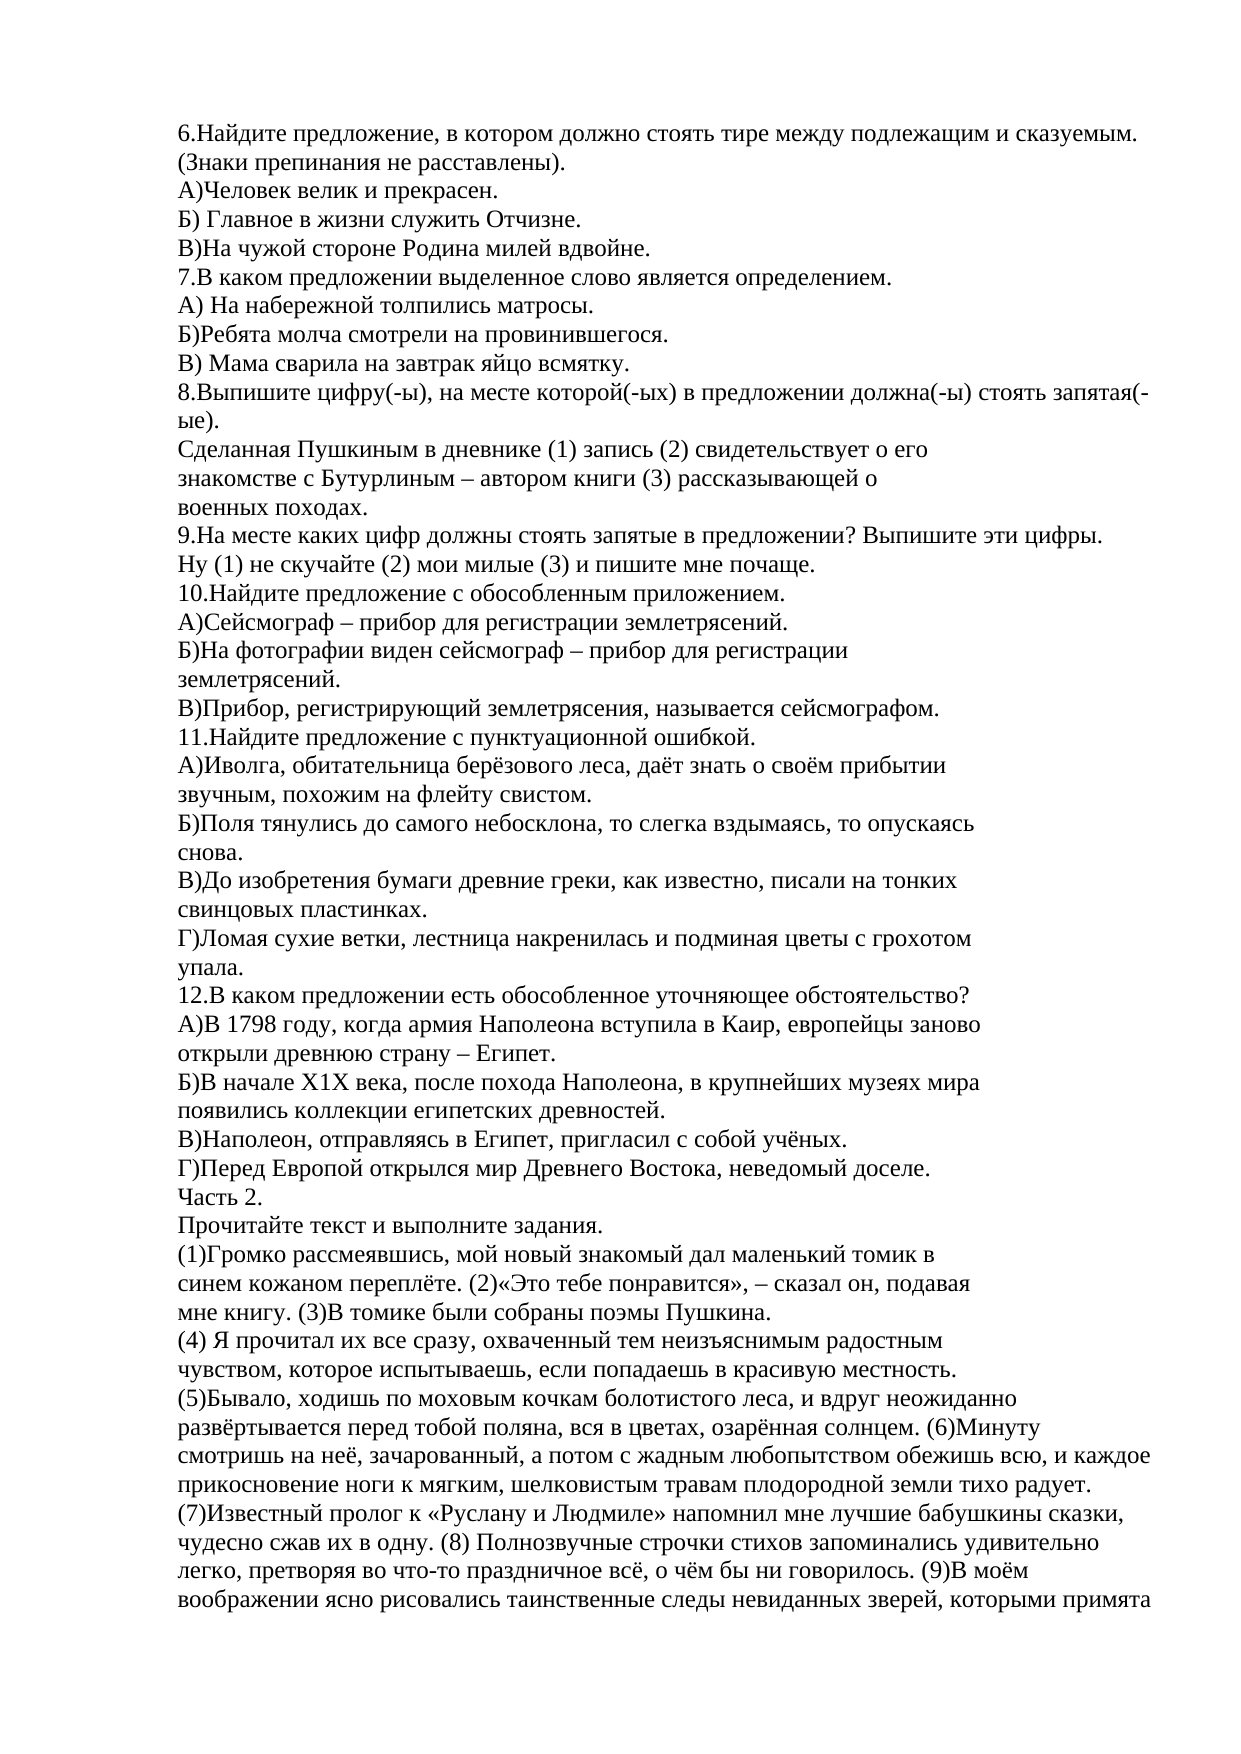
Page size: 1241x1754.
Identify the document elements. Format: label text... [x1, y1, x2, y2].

text 9.На месте каких цифр должны стоять запятые в предложении? Выпишите эти цифры. [177, 521, 1152, 549]
text Г)Перед Европой открылся мир Древнего Востока, неведомый доселе. [177, 1153, 1152, 1182]
text снова. [177, 837, 1152, 866]
text Б)В начале Х1Х века, после похода Наполеона, в крупнейших музеях мира [177, 1067, 1152, 1096]
text Б)На фотографии виден сейсмограф – прибор для регистрации [177, 636, 1152, 664]
text А)Сейсмограф – прибор для регистрации землетрясений. [177, 607, 1152, 636]
text В)До изобретения бумаги древние греки, как известно, писали на тонких [177, 866, 1152, 894]
text Б)Поля тянулись до самого небосклона, то слегка вздымаясь, то опускаясь [177, 808, 1152, 837]
text звучным, похожим на флейту свистом. [177, 779, 1152, 808]
text (1)Громко рассмеявшись, мой новый знакомый дал маленький томик в [177, 1239, 1152, 1268]
text А)В 1798 году, когда армия Наполеона вступила в Каир, европейцы заново [177, 1009, 1152, 1038]
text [177, 1498, 1152, 1613]
text Б) Главное в жизни служить Отчизне. [177, 204, 1152, 233]
text (5)Бывало, ходишь по моховым кочкам болотистого леса, и вдруг неожиданно развёртывается перед тобой поляна, вся в цветах, озарённая солнцем. (6)Минуту смотришь на неё, зачарованный, а потом с жадным любопытством обежишь всю, и каждое прикосновение ноги к мягким, шелковистым травам плодородной земли тихо радует. [177, 1383, 1152, 1498]
text В)Прибор, регистрирующий землетрясения, называется сейсмографом. [177, 693, 1152, 722]
text 10.Найдите предложение с обособленным приложением. [177, 578, 1152, 607]
text 11.Найдите предложение с пунктуационной ошибкой. [177, 722, 1152, 751]
text знакомстве с Бутурлиным – автором книги (3) рассказывающей о [177, 463, 1152, 492]
text А) На набережной толпились матросы. [177, 291, 1152, 319]
text появились коллекции египетских древностей. [177, 1096, 1152, 1124]
text военных походах. [177, 492, 1152, 521]
text мне книгу. (3)В томике были собраны поэмы Пушкина. [177, 1297, 1152, 1326]
text чувством, которое испытываешь, если попадаешь в красивую местность. [177, 1354, 1152, 1383]
text В) Мама сварила на завтрак яйцо всмятку. [177, 348, 1152, 377]
text Б)Ребята молча смотрели на провинившегося. [177, 319, 1152, 348]
text В)Наполеон, отправляясь в Египет, пригласил с собой учёных. [177, 1124, 1152, 1153]
text Ну (1) не скучайте (2) мои милые (3) и пишите мне почаще. [177, 549, 1152, 578]
text Г)Ломая сухие ветки, лестница накренилась и подминая цветы с грохотом [177, 923, 1152, 952]
text синем кожаном переплёте. (2)«Это тебе понравится», – сказал он, подавая [177, 1268, 1152, 1297]
text А)Человек велик и прекрасен. [177, 176, 1152, 204]
text В)На чужой стороне Родина милей вдвойне. [177, 233, 1152, 262]
text 6.Найдите предложение, в котором должно стоять тире между подлежащим и сказуемым. (Знаки препинания не расставлены). [177, 118, 1152, 176]
text Прочитайте текст и выполните задания. [177, 1211, 1152, 1239]
text А)Иволга, обитательница берёзового леса, даёт знать о своём прибытии [177, 751, 1152, 779]
text 12.В каком предложении есть обособленное уточняющее обстоятельство? [177, 981, 1152, 1009]
text упала. [177, 952, 1152, 981]
text открыли древнюю страну – Египет. [177, 1038, 1152, 1067]
text свинцовых пластинках. [177, 894, 1152, 923]
text Сделанная Пушкиным в дневнике (1) запись (2) свидетельствует о его [177, 434, 1152, 463]
text 7.В каком предложении выделенное слово является определением. [177, 262, 1152, 291]
text 8.Выпишите цифру(-ы), на месте которой(-ых) в предложении должна(-ы) стоять запятая(-ые). [177, 377, 1152, 434]
text землетрясений. [177, 664, 1152, 693]
text Часть 2. [177, 1182, 1152, 1211]
text (4) Я прочитал их все сразу, охваченный тем неизъяснимым радостным [177, 1326, 1152, 1354]
